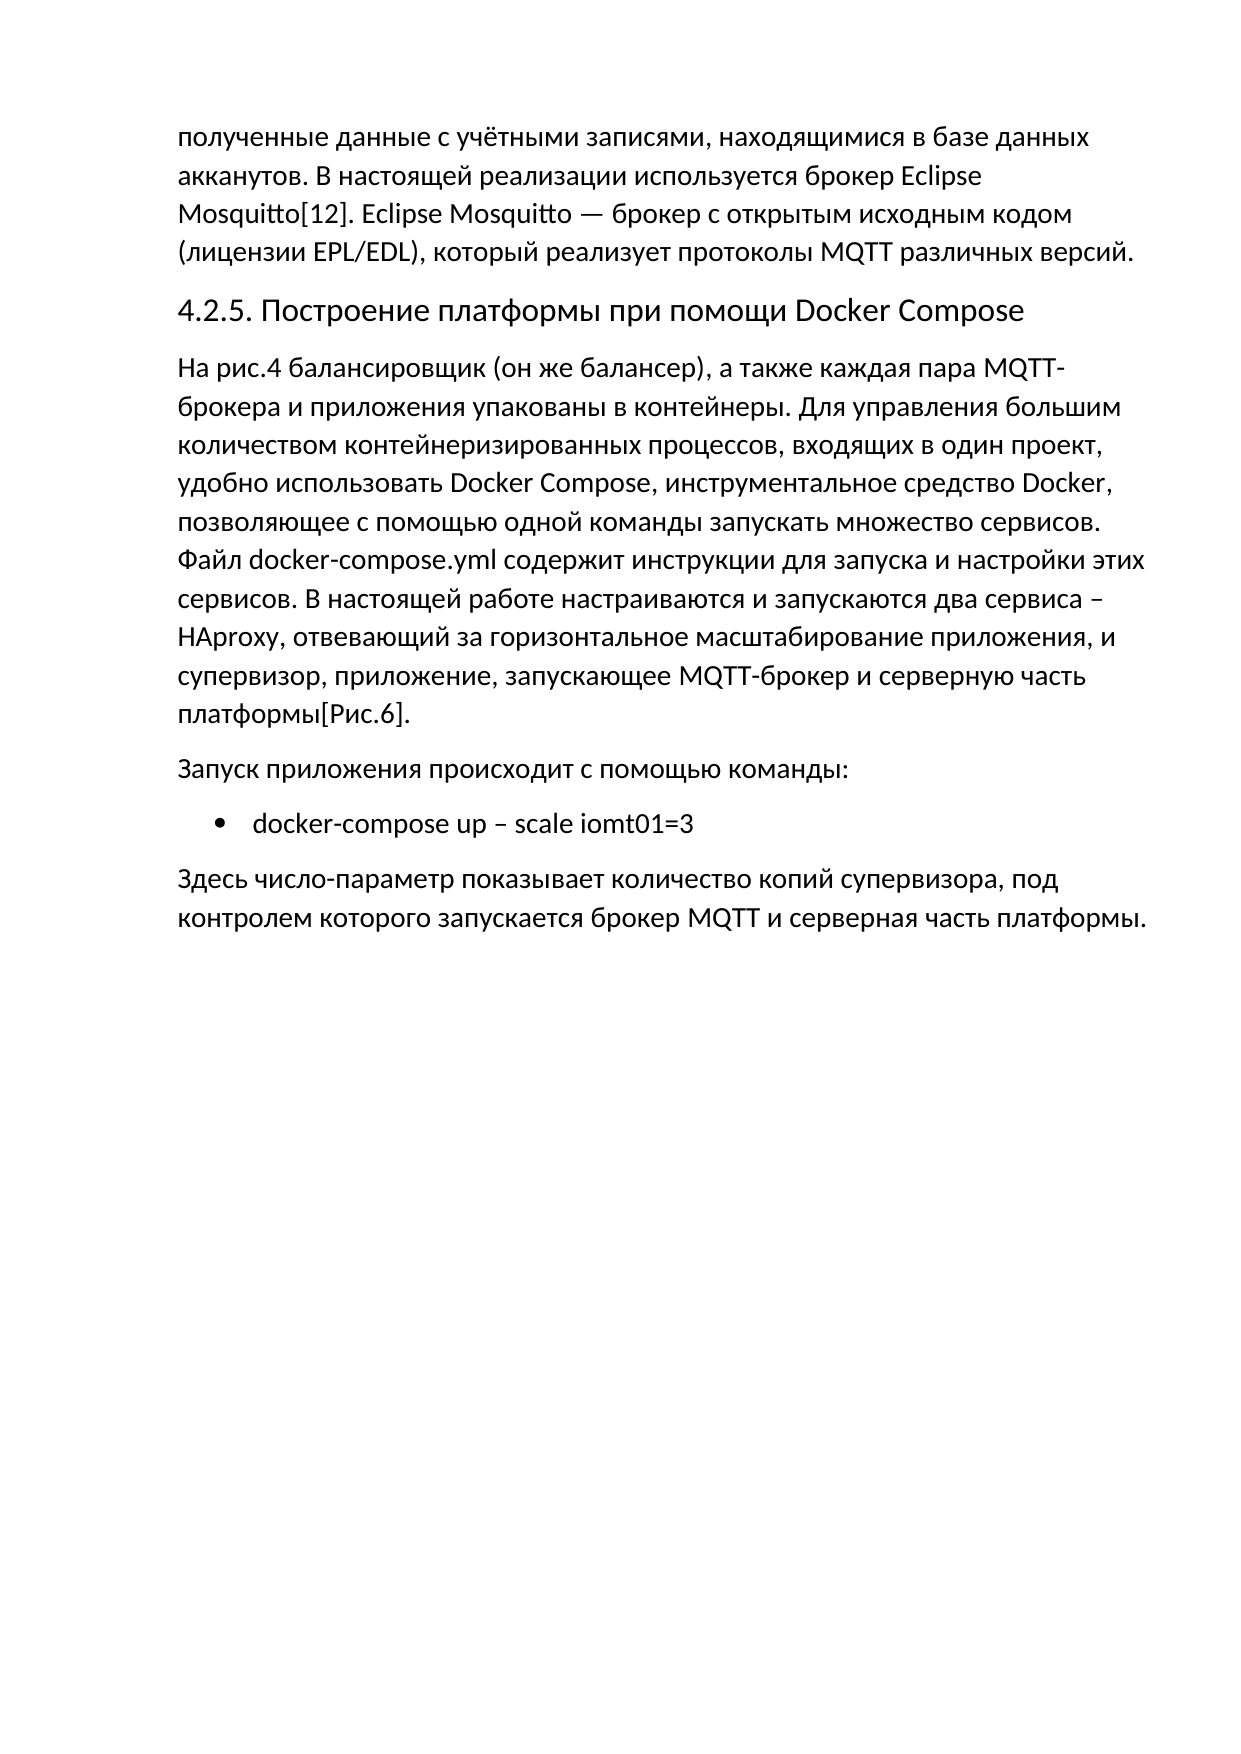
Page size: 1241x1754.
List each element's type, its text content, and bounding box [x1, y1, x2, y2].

text 4.2.5. Построение платформы при помощи Docker Compose [177, 288, 1152, 329]
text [177, 118, 1152, 269]
list docker-compose up – scale iomt01=3 [215, 805, 1152, 841]
text На рис.4 балансировщик (он же балансер), а также каждая пара MQTT-брокера и приложения упакованы в контейнеры. Для управления большим количеством контейнеризированных процессов, входящих в один проект, удобно использовать Docker Compose, инструментальное средство Docker, позволяющее с помощью одной команды запускать множество сервисов. Файл docker-compose.yml содержит инструкции для запуска и настройки этих сервисов. В настоящей работе настраиваются и запускаются два сервиса – HAproxy, отвевающий за горизонтальное масштабирование приложения, и супервизор, приложение, запускающее MQTT-брокер и серверную часть платформы[Рис.6]. [177, 349, 1152, 731]
text Запуск приложения происходит с помощью команды: [177, 750, 1152, 786]
text Здесь число-параметр показывает количество копий супервизора, под контролем которого запускается брокер MQTT и серверная часть платформы. [177, 860, 1152, 934]
